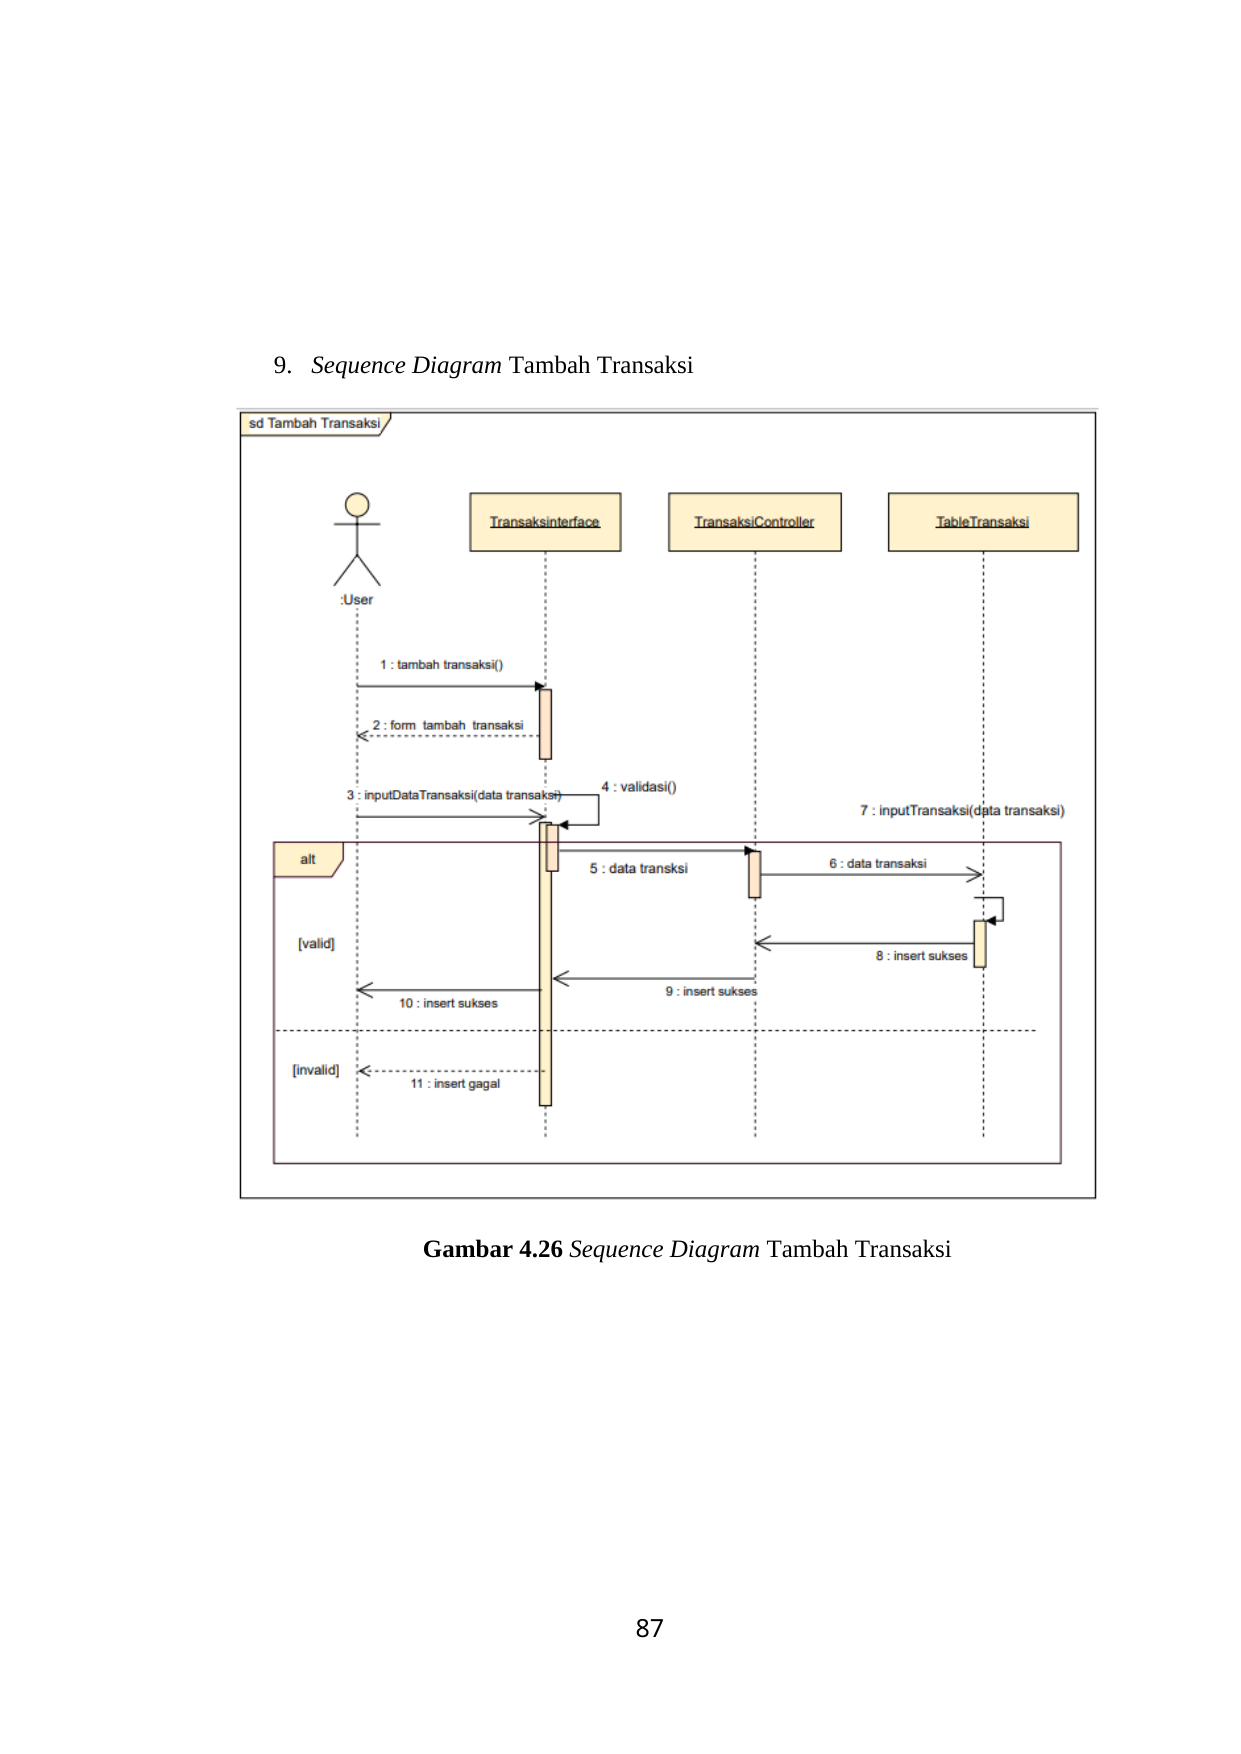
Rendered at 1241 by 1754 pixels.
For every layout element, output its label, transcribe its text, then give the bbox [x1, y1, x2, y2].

list Sequence Diagram Tambah Transaksi [274, 350, 1063, 378]
list Gambar 4.26 Sequence Diagram Tambah Transaksi [311, 1234, 1063, 1263]
picture [236, 407, 1099, 1200]
